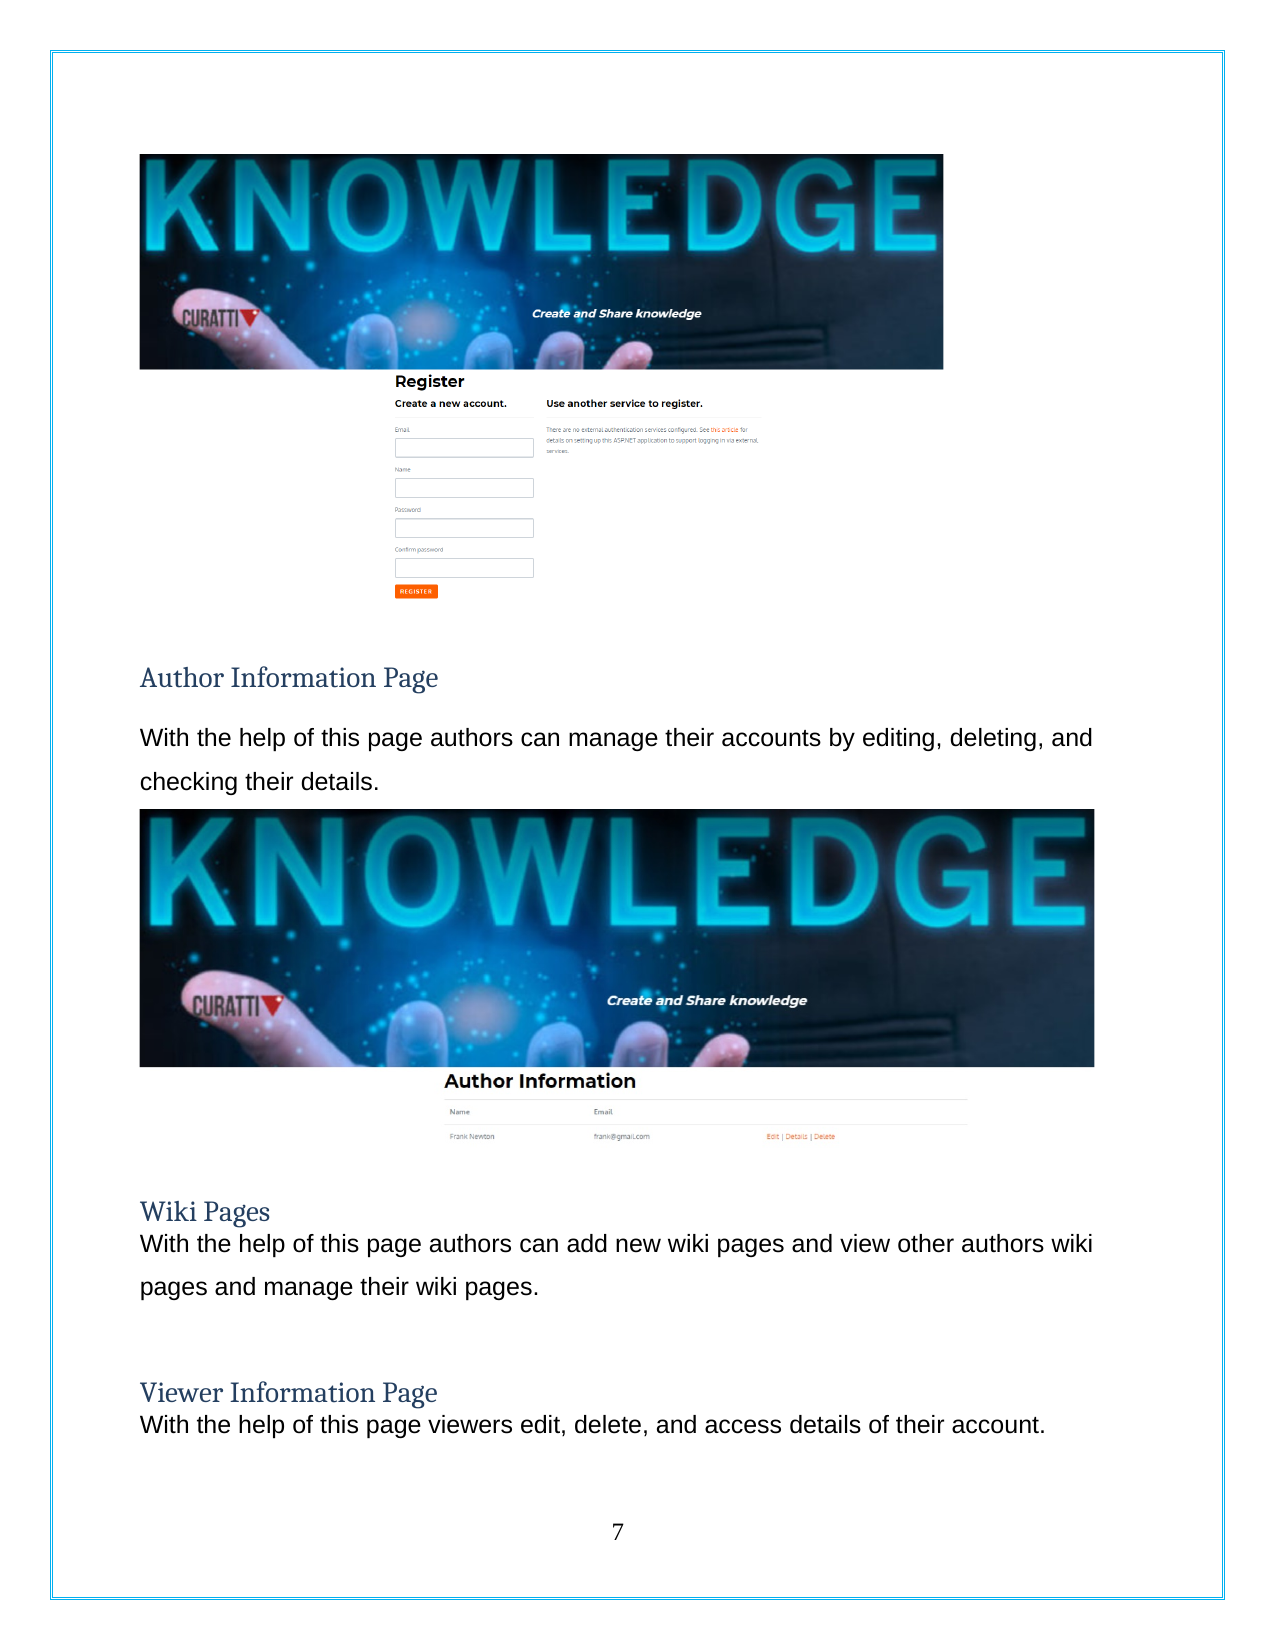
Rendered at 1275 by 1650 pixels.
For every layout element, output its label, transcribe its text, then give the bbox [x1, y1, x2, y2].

text With the help of this page authors can manage their accounts by editing, deleting, and checking their details. [139, 723, 1096, 795]
text With the help of this page authors can add new wiki pages and view other authors wiki pages and manage their wiki pages. [139, 1228, 1096, 1300]
picture [139, 809, 1095, 1148]
text With the help of this page viewers edit, delete, and access details of their account. [139, 1410, 1096, 1439]
subtitle Author Information Page [139, 661, 1096, 695]
subtitle Wiki Pages [139, 1195, 1096, 1228]
subtitle Viewer Information Page [139, 1376, 1096, 1410]
picture [139, 154, 944, 605]
